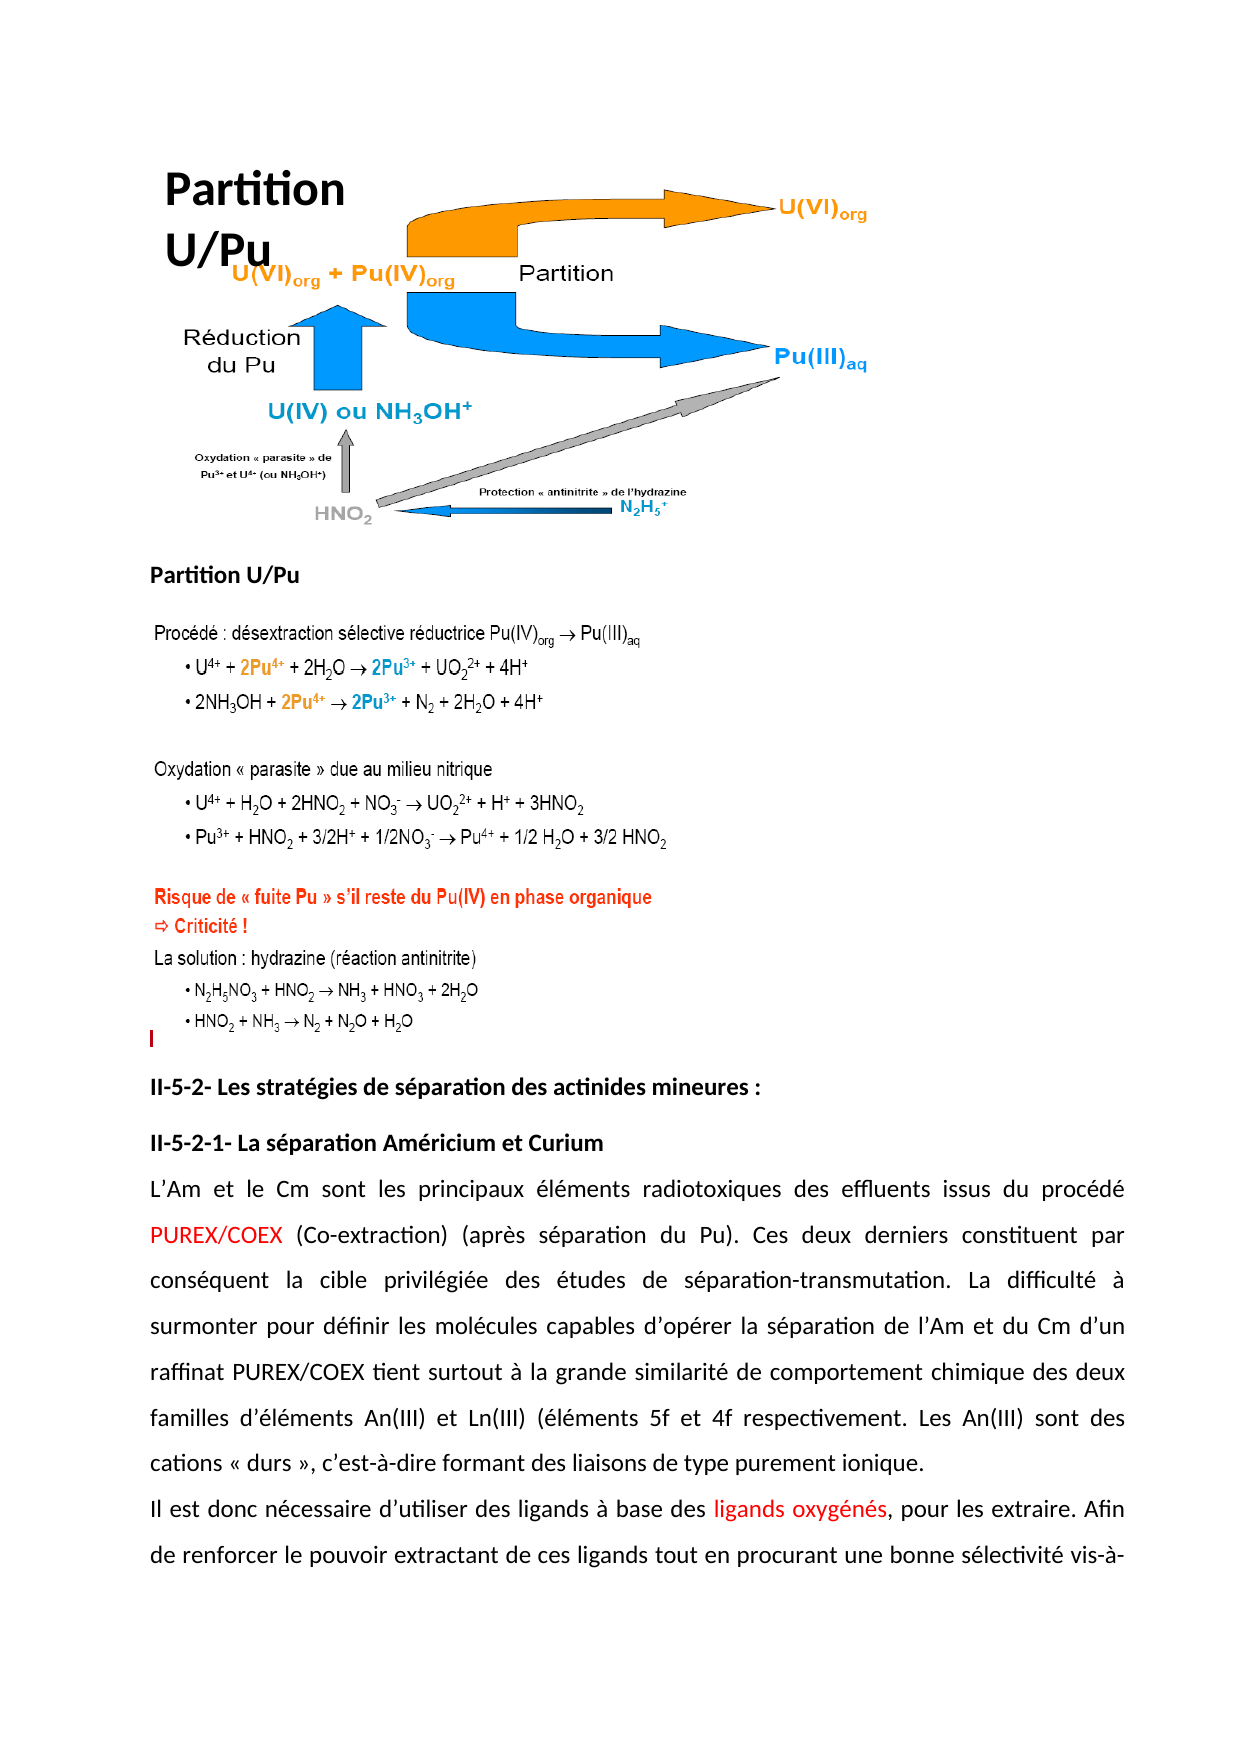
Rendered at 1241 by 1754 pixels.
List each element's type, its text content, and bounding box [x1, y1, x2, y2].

list L’Am et le Cm sont les principaux éléments radiotoxiques des effluents issus du procédé PUREX/COEX (Co-extraction) (après séparation du Pu). Ces deux derniers constituent par conséquent la cible privilégiée des études de séparation-transmutation. La difficulté à surmonter pour définir les molécules capables d’opérer la séparation de l’Am et du Cm d’un raffinat PUREX/COEX tient surtout à la grande similarité de comportement chimique des deux familles d’éléments An(III) et Ln(III) (éléments 5f et 4f respectivement. Les An(III) sont des cations « durs », c’est-à-dire formant des liaisons de type purement ionique. [150, 1173, 1125, 1478]
text II-5-2- Les stratégies de séparation des actinides mineures : [150, 1071, 1125, 1102]
text Partition U/Pu [150, 559, 1125, 590]
picture [180, 174, 874, 525]
list II-5-2-1- La séparation Américium et Curium [150, 1127, 1125, 1158]
picture [150, 615, 669, 1047]
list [150, 1493, 1125, 1569]
